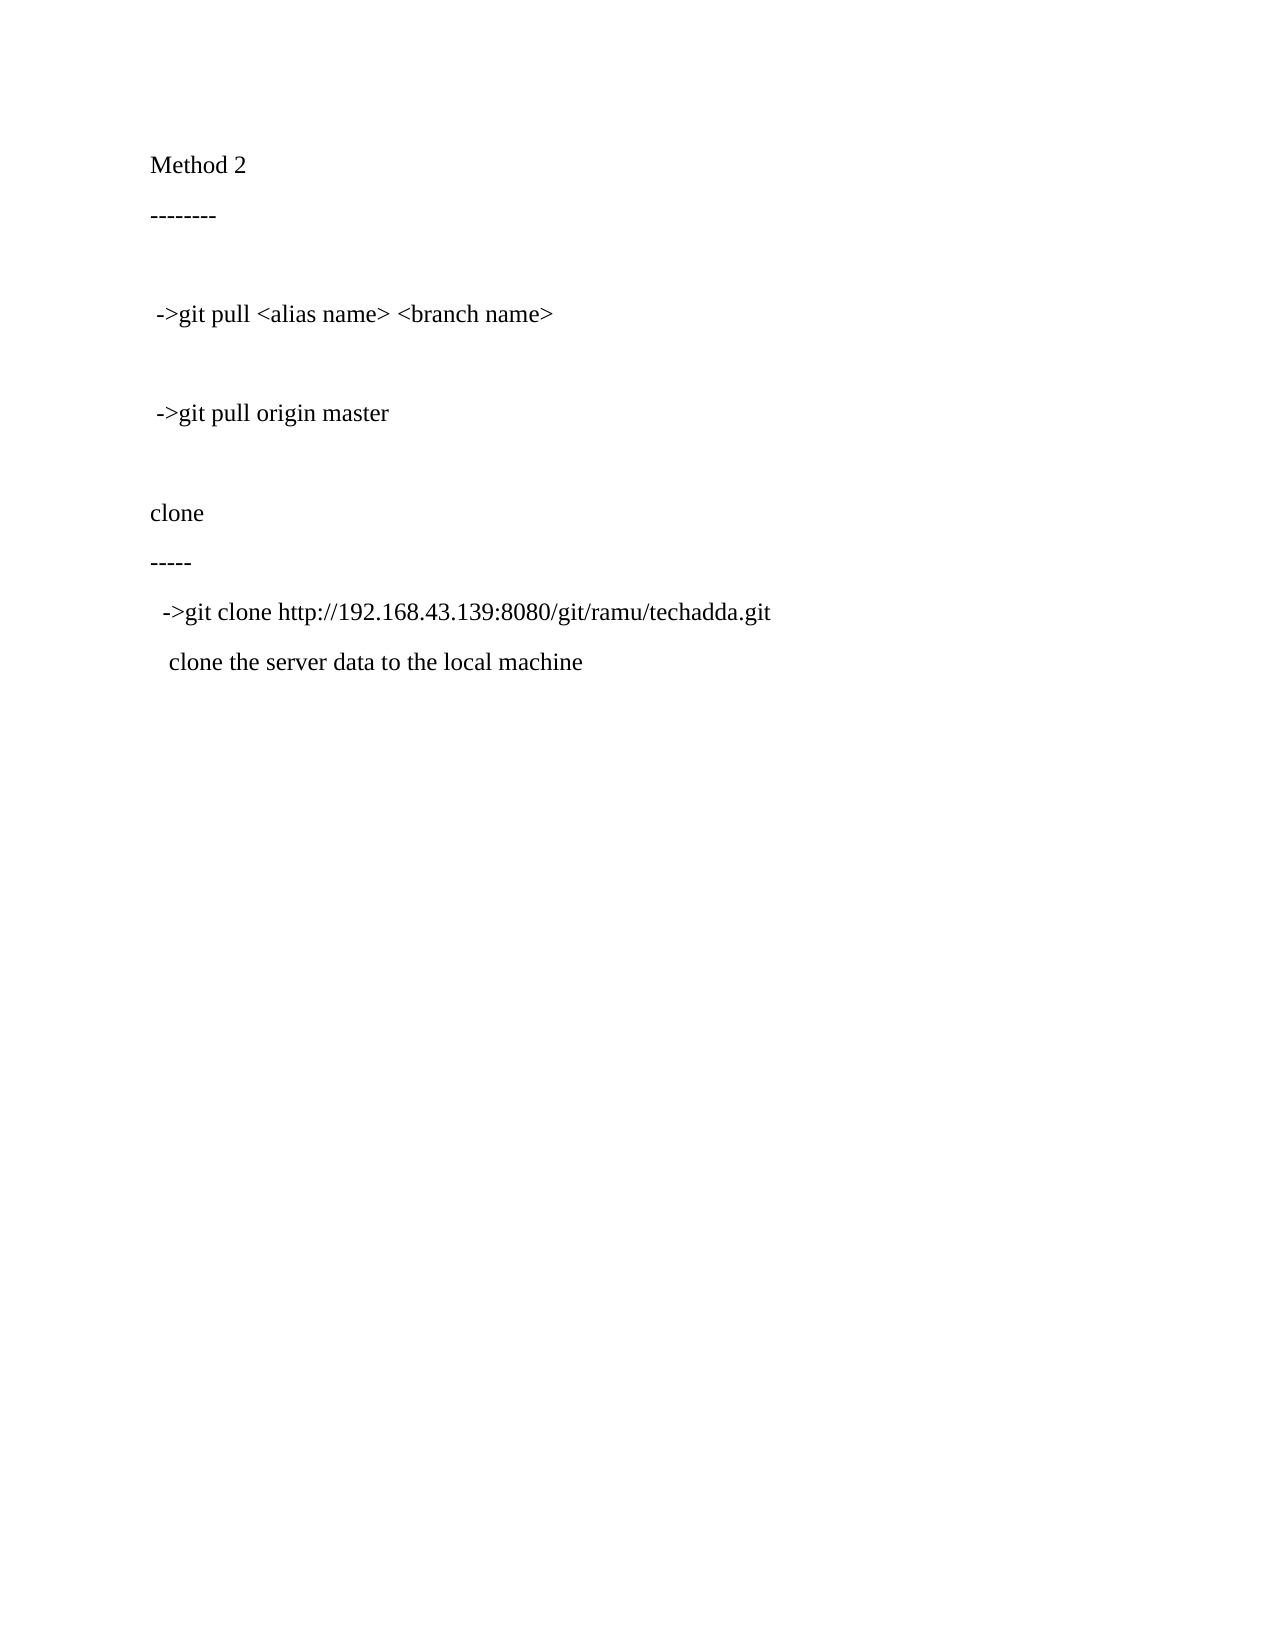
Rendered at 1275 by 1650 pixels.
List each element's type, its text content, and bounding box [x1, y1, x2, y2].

text ->git clone http://192.168.43.139:8080/git/ramu/techadda.git [150, 597, 1125, 626]
text ----- [150, 547, 1125, 576]
text ->git pull <alias name> <branch name> [150, 299, 1125, 328]
text clone [150, 498, 1125, 527]
text ->git pull origin master [150, 398, 1125, 427]
text Method 2 [150, 150, 1125, 179]
text -------- [150, 200, 1125, 228]
text clone the server data to the local machine [150, 647, 1125, 676]
